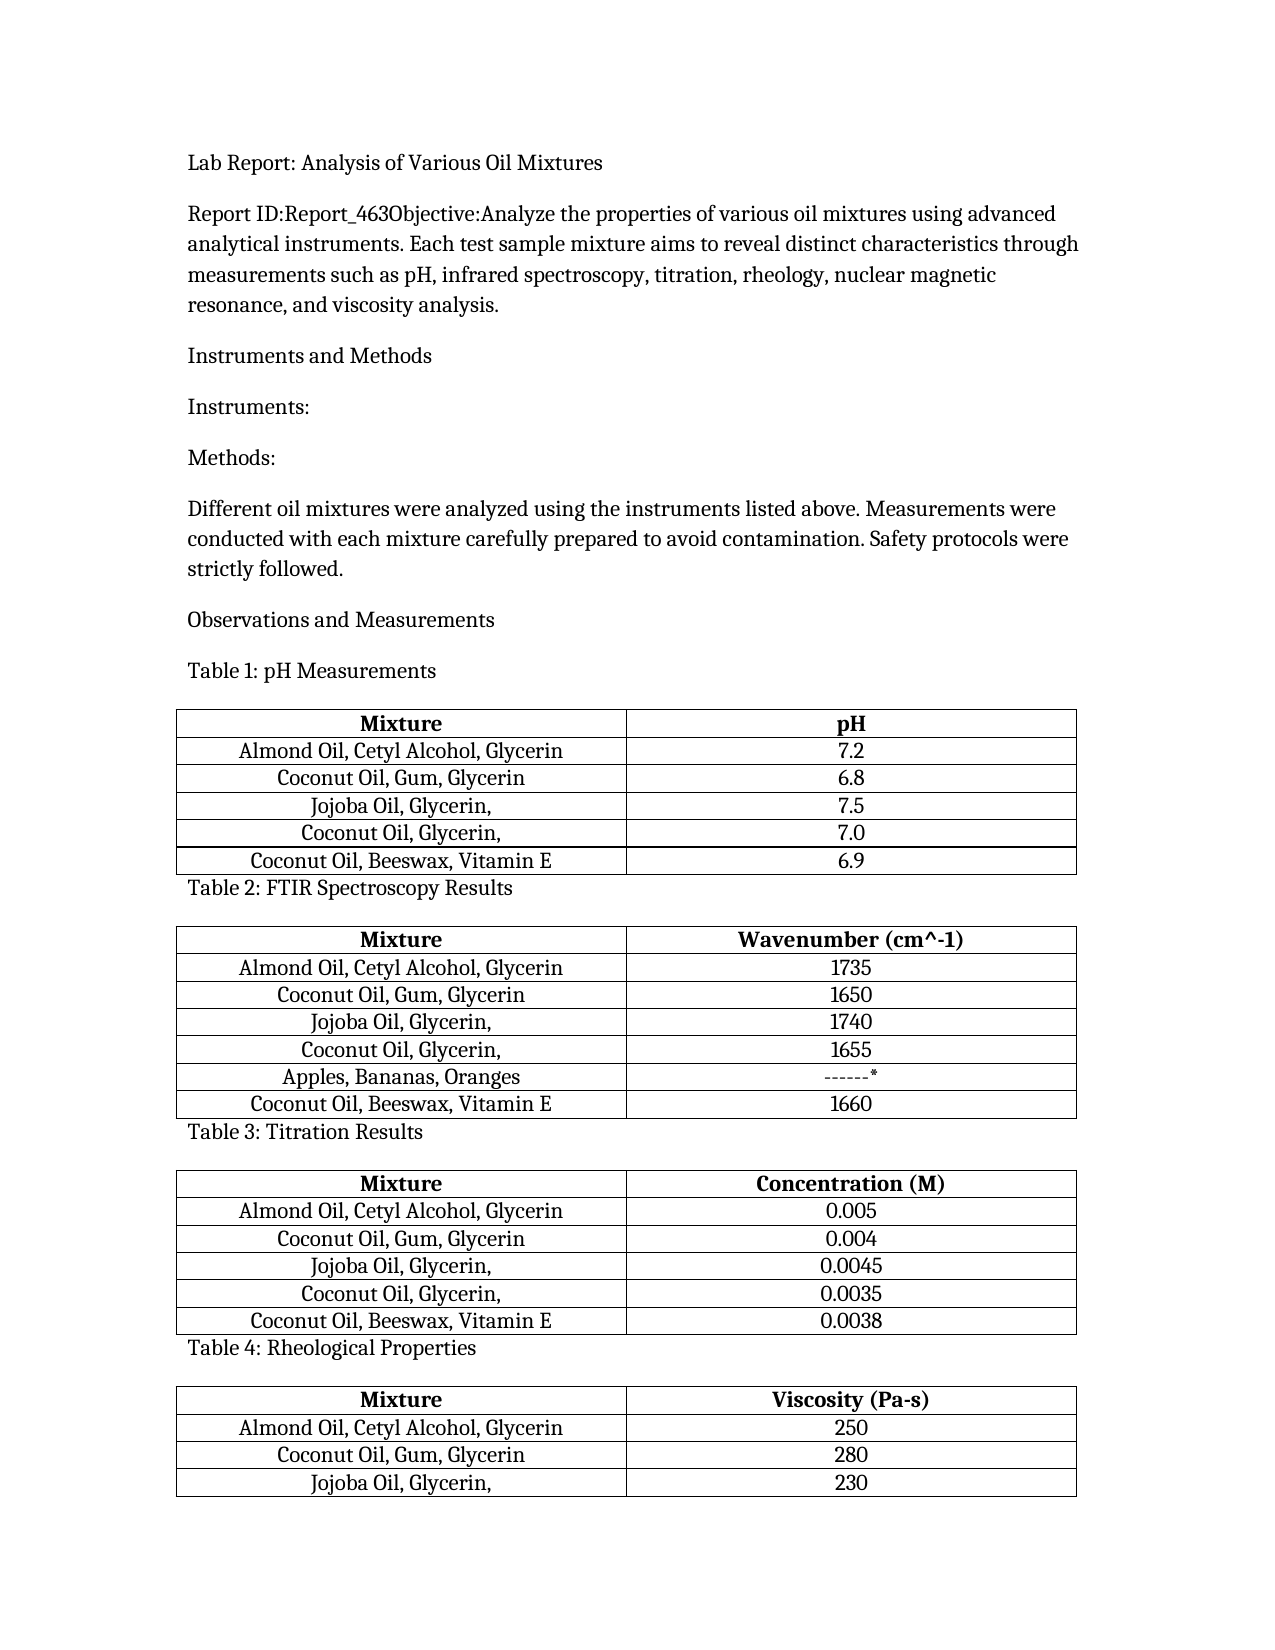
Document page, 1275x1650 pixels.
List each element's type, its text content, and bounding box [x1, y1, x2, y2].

table_header pH [627, 710, 1076, 737]
text Report ID:Report_463Objective:Analyze the properties of various oil mixtures using advanced analytical instruments. Each test sample mixture aims to reveal distinct characteristics through measurements such as pH, infrared spectroscopy, titration, rheology, nuclear magnetic resonance, and viscosity analysis. [187, 201, 1087, 318]
table_header Viscosity (Pa-s) [627, 1387, 1076, 1413]
table_cell Jojoba Oil, Glycerin, [177, 1253, 626, 1279]
table_cell Coconut Oil, Glycerin, [177, 820, 626, 846]
text Instruments and Methods [187, 343, 1087, 369]
table_cell 0.0045 [627, 1253, 1076, 1279]
table_cell 7.5 [627, 793, 1076, 819]
table_cell 1740 [627, 1009, 1076, 1035]
table_header Wavenumber (cm^-1) [627, 927, 1076, 953]
table_cell 230 [627, 1469, 1076, 1496]
table_cell Coconut Oil, Glycerin, [177, 1036, 626, 1063]
table_cell Almond Oil, Cetyl Alcohol, Glycerin [177, 954, 626, 981]
table_cell 6.9 [627, 848, 1076, 874]
text Observations and Measurements [187, 607, 1087, 634]
table_cell 280 [627, 1442, 1076, 1468]
table_cell Coconut Oil, Gum, Glycerin [177, 765, 626, 792]
table_cell Almond Oil, Cetyl Alcohol, Glycerin [177, 738, 626, 764]
table_cell Coconut Oil, Beeswax, Vitamin E [177, 1091, 626, 1118]
table_cell 7.2 [627, 738, 1076, 764]
table_cell 0.005 [627, 1198, 1076, 1224]
table_cell Coconut Oil, Gum, Glycerin [177, 1226, 626, 1252]
table_cell 250 [627, 1415, 1076, 1441]
table_header Mixture [177, 1387, 626, 1413]
table_header Concentration (M) [627, 1171, 1076, 1197]
text Table 2: FTIR Spectroscopy Results [187, 875, 1087, 901]
text Methods: [187, 445, 1087, 471]
table_cell 1650 [627, 982, 1076, 1008]
table_cell 1735 [627, 954, 1076, 981]
table_cell 6.8 [627, 765, 1076, 792]
text Table 1: pH Measurements [187, 658, 1087, 685]
table_cell Jojoba Oil, Glycerin, [177, 1009, 626, 1035]
table_cell 1655 [627, 1036, 1076, 1063]
table_cell Jojoba Oil, Glycerin, [177, 1469, 626, 1496]
table_cell Almond Oil, Cetyl Alcohol, Glycerin [177, 1415, 626, 1441]
table_header Mixture [177, 1171, 626, 1197]
table_cell Coconut Oil, Beeswax, Vitamin E [177, 1308, 626, 1334]
table_cell Coconut Oil, Gum, Glycerin [177, 982, 626, 1008]
table_cell 7.0 [627, 820, 1076, 846]
table_cell Coconut Oil, Beeswax, Vitamin E [177, 848, 626, 874]
text Different oil mixtures were analyzed using the instruments listed above. Measurements were conducted with each mixture carefully prepared to avoid contamination. Safety protocols were strictly followed. [187, 496, 1087, 583]
table_cell 0.0038 [627, 1308, 1076, 1334]
text Lab Report: Analysis of Various Oil Mixtures [187, 150, 1087, 176]
table_cell Coconut Oil, Glycerin, [177, 1280, 626, 1307]
table_header Mixture [177, 710, 626, 737]
text Instruments: [187, 394, 1087, 420]
text Table 4: Rheological Properties [187, 1335, 1087, 1361]
table_cell Apples, Bananas, Oranges [177, 1064, 626, 1090]
table_cell Almond Oil, Cetyl Alcohol, Glycerin [177, 1198, 626, 1224]
table_cell ------* [627, 1064, 1076, 1090]
table_cell Jojoba Oil, Glycerin, [177, 793, 626, 819]
table_cell 1660 [627, 1091, 1076, 1118]
text Table 3: Titration Results [187, 1119, 1087, 1145]
table_header Mixture [177, 927, 626, 953]
table_cell 0.004 [627, 1226, 1076, 1252]
table_cell Coconut Oil, Gum, Glycerin [177, 1442, 626, 1468]
table_cell 0.0035 [627, 1280, 1076, 1307]
